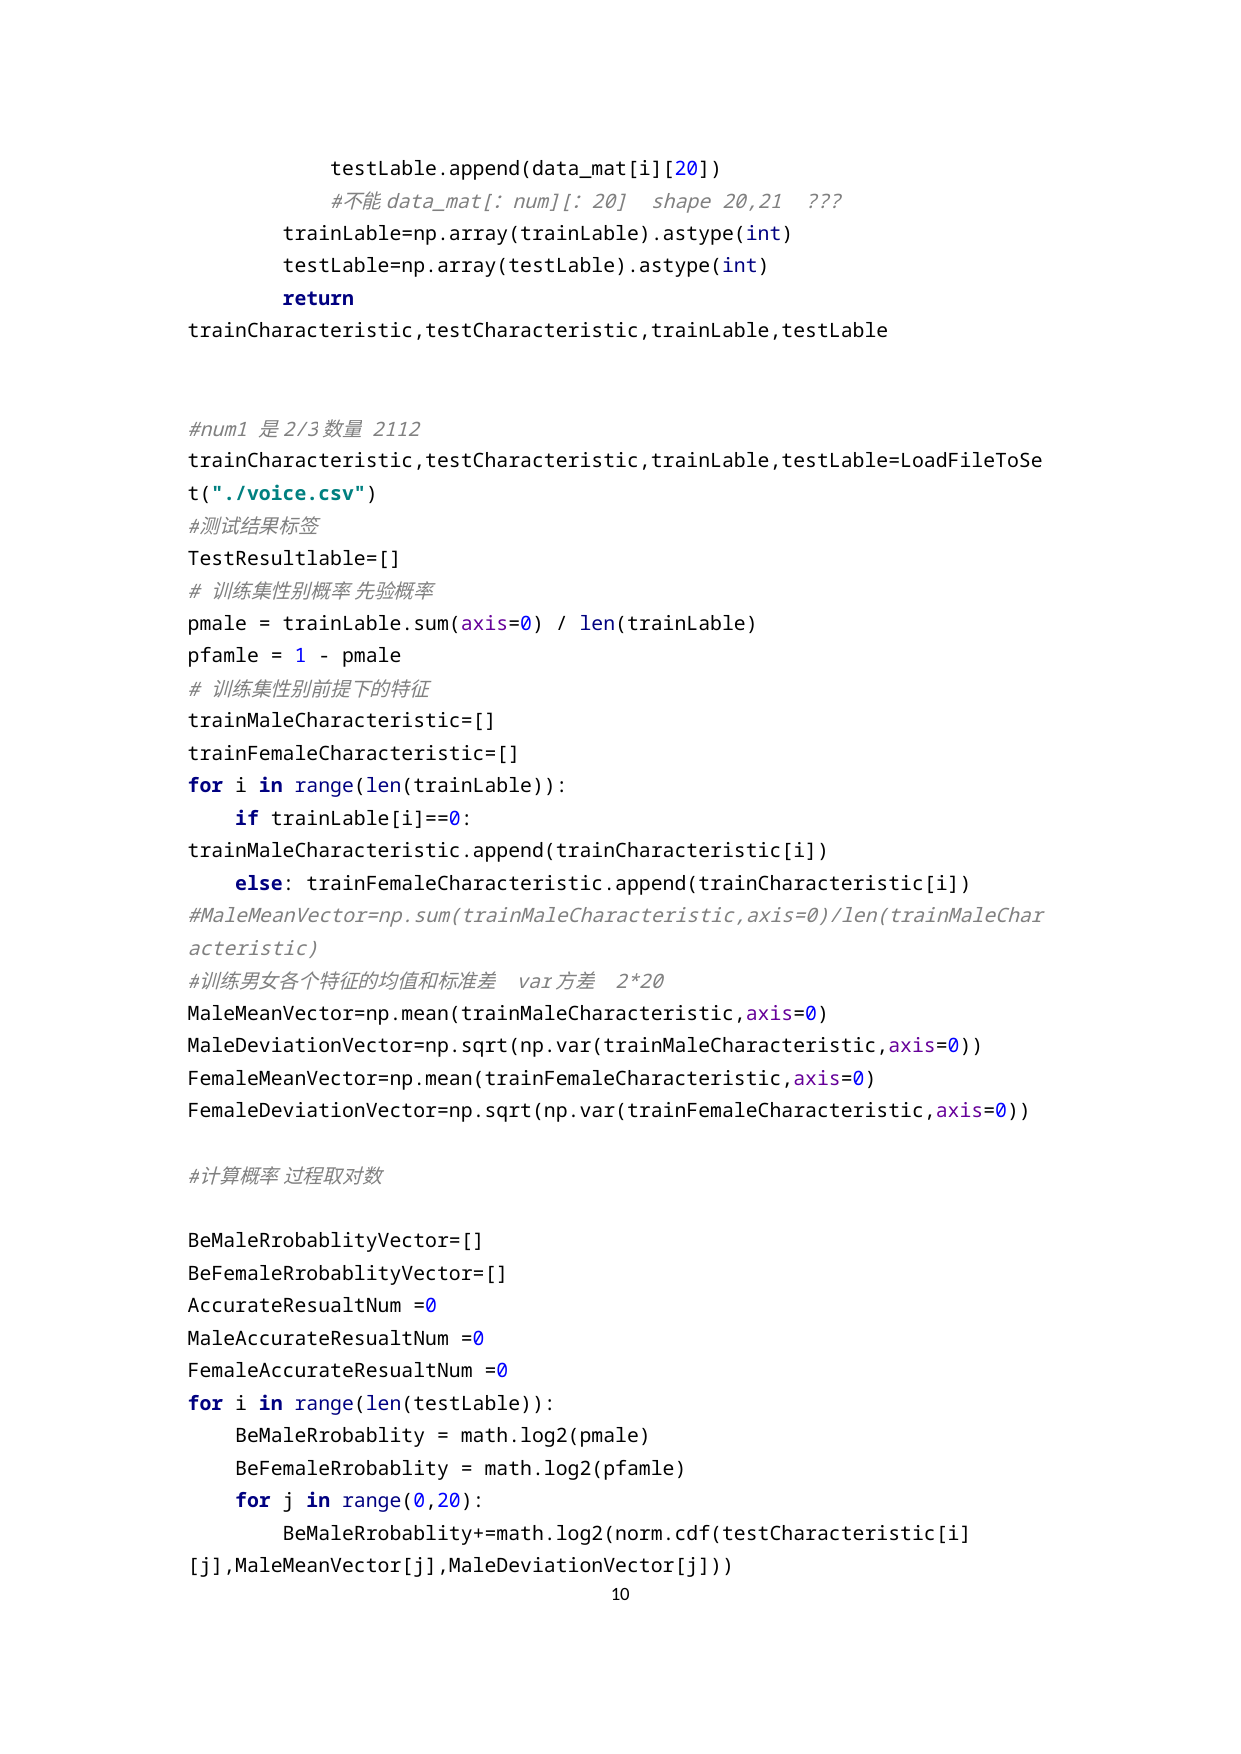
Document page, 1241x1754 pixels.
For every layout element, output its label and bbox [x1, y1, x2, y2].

text [187, 151, 1053, 1581]
